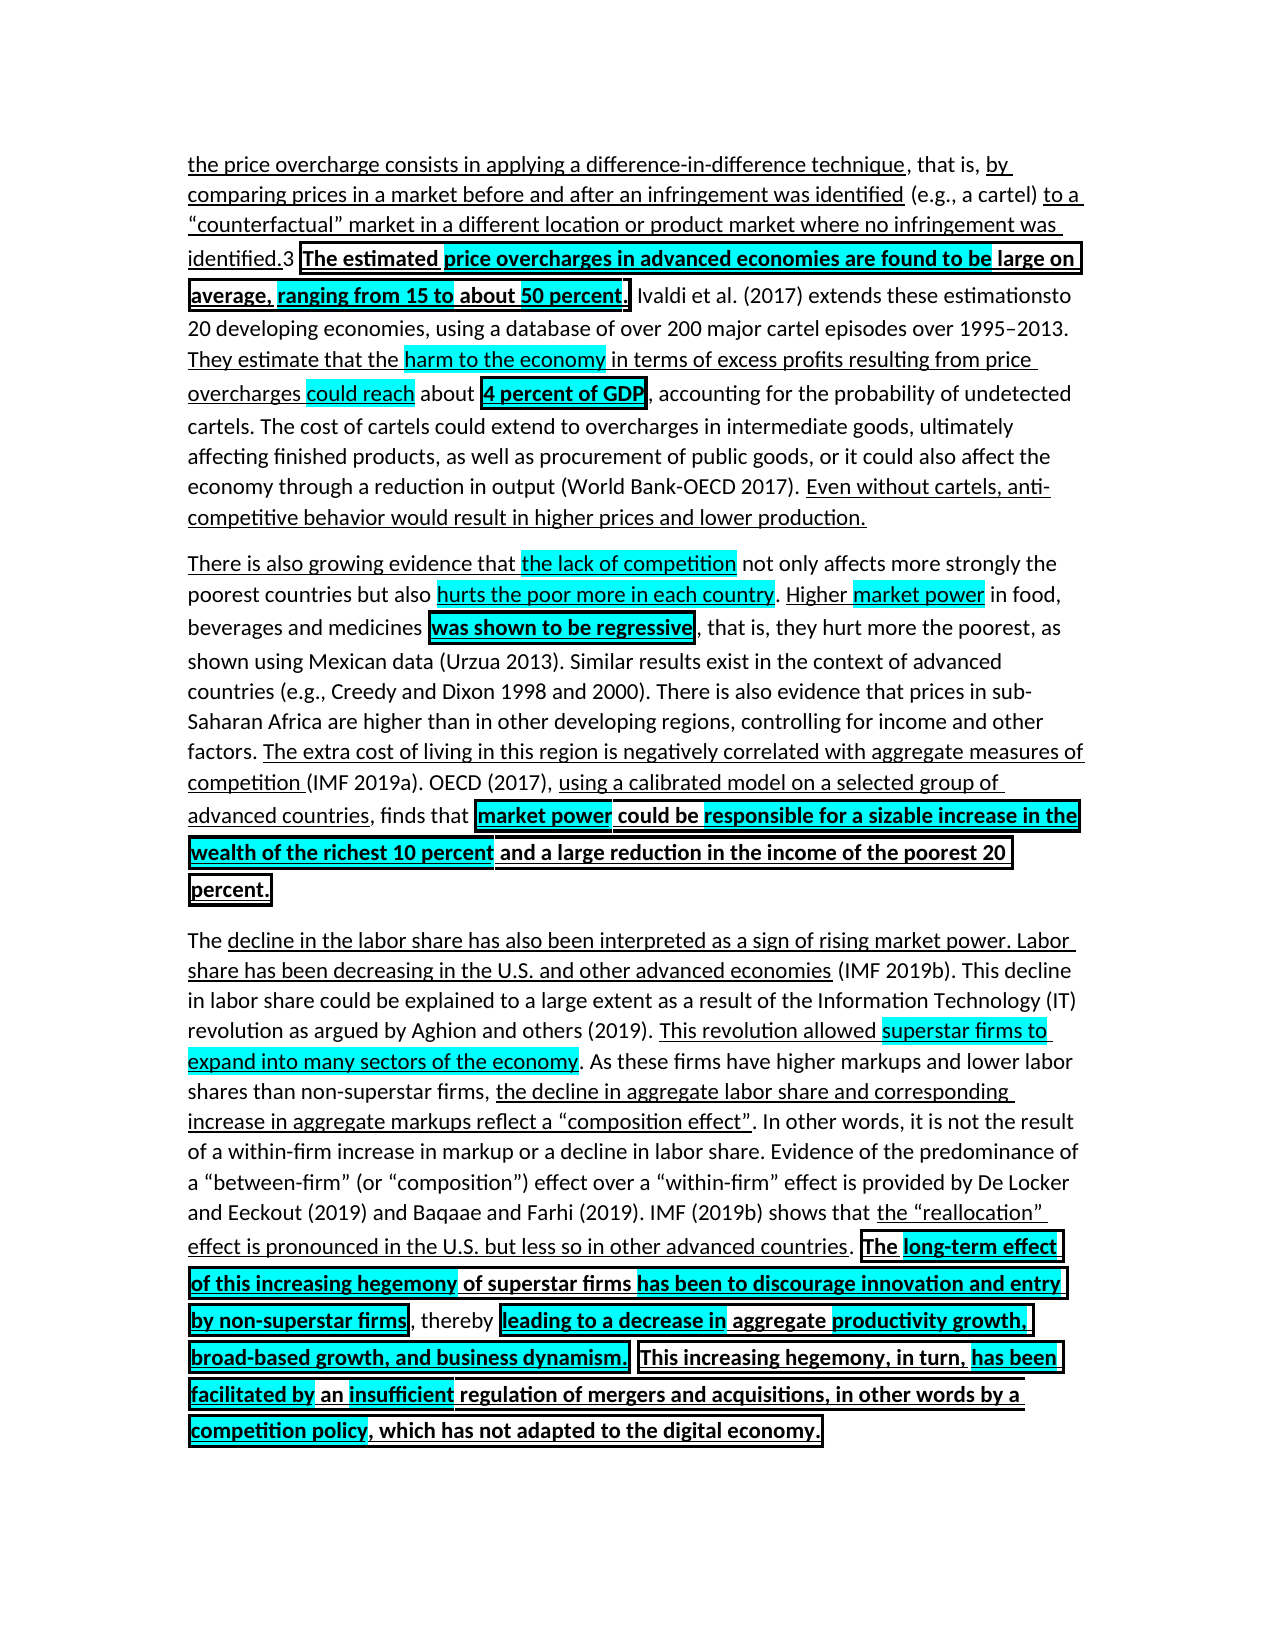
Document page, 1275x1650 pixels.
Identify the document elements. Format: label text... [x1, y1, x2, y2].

text The decline in the labor share has also been interpreted as a sign of rising market power. Labor share has been decreasing in the U.S. and other advanced economies (IMF 2019b). This decline in labor share could be explained to a large extent as a result of the Information Technology (IT) revolution as argued by Aghion and others (2019). This revolution allowed superstar firms to expand into many sectors of the economy. As these firms have higher markups and lower labor shares than non-superstar firms, the decline in aggregate labor share and corresponding increase in aggregate markups reflect a “composition effect”. In other words, it is not the result of a within-firm increase in markup or a decline in labor share. Evidence of the predominance of a “between-firm” (or “composition”) effect over a “within-firm” effect is provided by De Locker and Eeckout (2019) and Baqaae and Farhi (2019). IMF (2019b) shows that the “reallocation” effect is pronounced in the U.S. but less so in other advanced countries. The long-term effect of this increasing hegemony of superstar firms has been to discourage innovation and entry by non-superstar firms, thereby leading to a decrease in aggregate productivity growth, broad-based growth, and business dynamism. This increasing hegemony, in turn, has been facilitated by an insufficient regulation of mergers and acquisitions, in other words by a competition policy, which has not adapted to the digital economy. [187, 926, 1087, 1448]
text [187, 150, 1087, 531]
text There is also growing evidence that the lack of competition not only affects more strongly the poorest countries but also hurts the poor more in each country. Higher market power in food, beverages and medicines was shown to be regressive, that is, they hurt more the poorest, as shown using Mexican data (Urzua 2013). Similar results exist in the context of advanced countries (e.g., Creedy and Dixon 1998 and 2000). There is also evidence that prices in sub-Saharan Africa are higher than in other developing regions, controlling for income and other factors. The extra cost of living in this region is negatively correlated with aggregate measures of competition (IMF 2019a). OECD (2017), using a calibrated model on a selected group of advanced countries, finds that market power could be responsible for a sizable increase in the wealth of the richest 10 percent and a large reduction in the income of the poorest 20 percent. [187, 549, 1087, 907]
